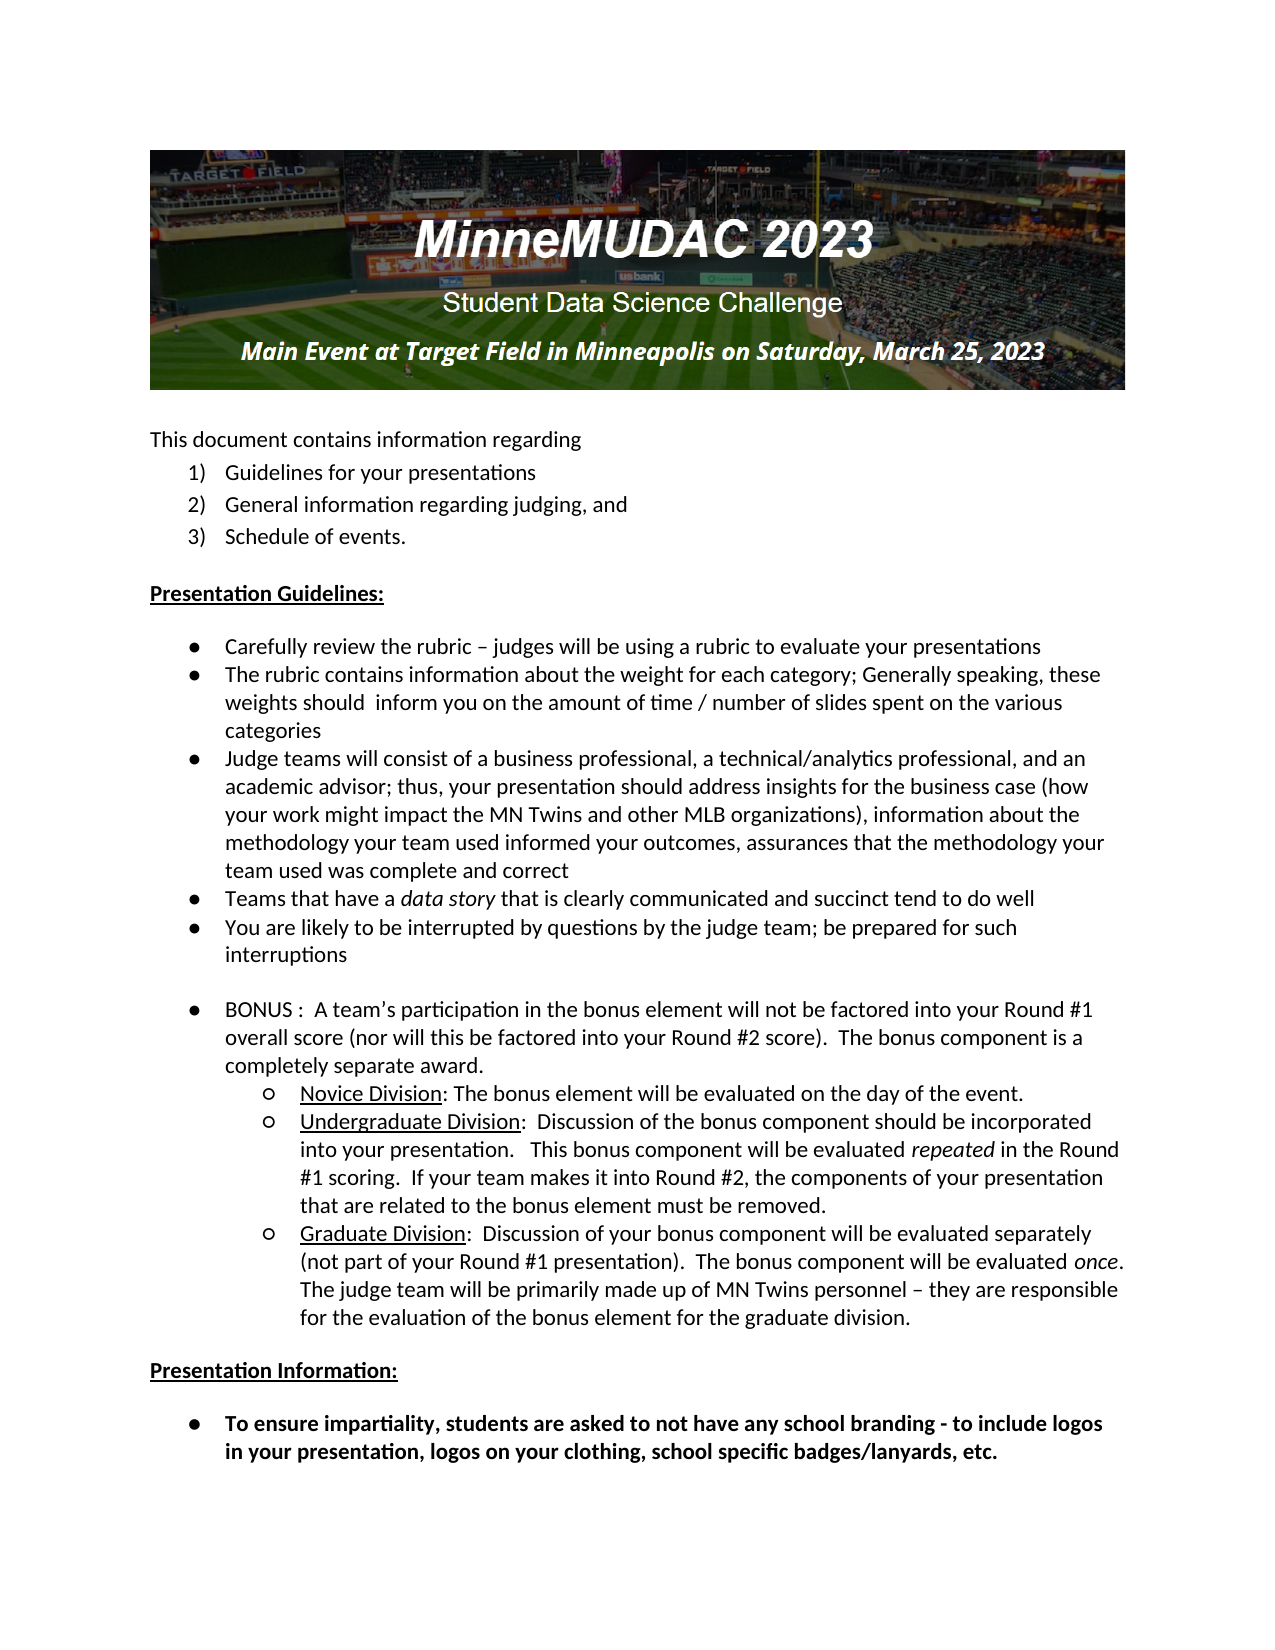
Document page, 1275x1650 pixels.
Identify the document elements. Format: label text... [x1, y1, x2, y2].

list Schedule of events. [187, 522, 1125, 550]
text Presentation Information: [150, 1356, 1125, 1384]
list The rubric contains information about the weight for each category; Generally speaking, these weights should inform you on the amount of time / number of slides spent on the various categories [187, 660, 1125, 744]
list Graduate Division: Discussion of your bonus component will be evaluated separately (not part of your Round #1 presentation). The bonus component will be evaluated once. The judge team will be primarily made up of MN Twins personnel – they are responsible for the evaluation of the bonus element for the graduate division. [262, 1219, 1125, 1331]
list To ensure impartiality, students are asked to not have any school branding - to include logos in your presentation, logos on your clothing, school specific badges/lanyards, etc. [187, 1409, 1125, 1465]
list Undergraduate Division: Discussion of the bonus component should be incorporated into your presentation. This bonus component will be evaluated repeated in the Round #1 scoring. If your team makes it into Round #2, the components of your presentation that are related to the bonus element must be removed. [262, 1107, 1125, 1219]
list Guidelines for your presentations [187, 458, 1125, 486]
list BONUS : A team’s participation in the bonus element will not be factored into your Round #1 overall score (nor will this be factored into your Round #2 score). The bonus component is a completely separate award. [187, 995, 1125, 1079]
text Presentation Guidelines: [150, 579, 1125, 607]
list Carefully review the rubric – judges will be using a rubric to evaluate your presentations [187, 632, 1125, 660]
text This document contains information regarding [150, 426, 1125, 454]
picture [150, 150, 1125, 390]
list General information regarding judging, and [187, 490, 1125, 518]
list You are likely to be interrupted by questions by the judge team; be prepared for such interruptions [187, 913, 1125, 995]
list Novice Division: The bonus element will be evaluated on the day of the event. [262, 1079, 1125, 1107]
list Teams that have a data story that is clearly communicated and succinct tend to do well [187, 884, 1125, 913]
list Judge teams will consist of a business professional, a technical/analytics professional, and an academic advisor; thus, your presentation should address insights for the business case (how your work might impact the MN Twins and other MLB organizations), information about the methodology your team used informed your outcomes, assurances that the methodology your team used was complete and correct [187, 744, 1125, 884]
